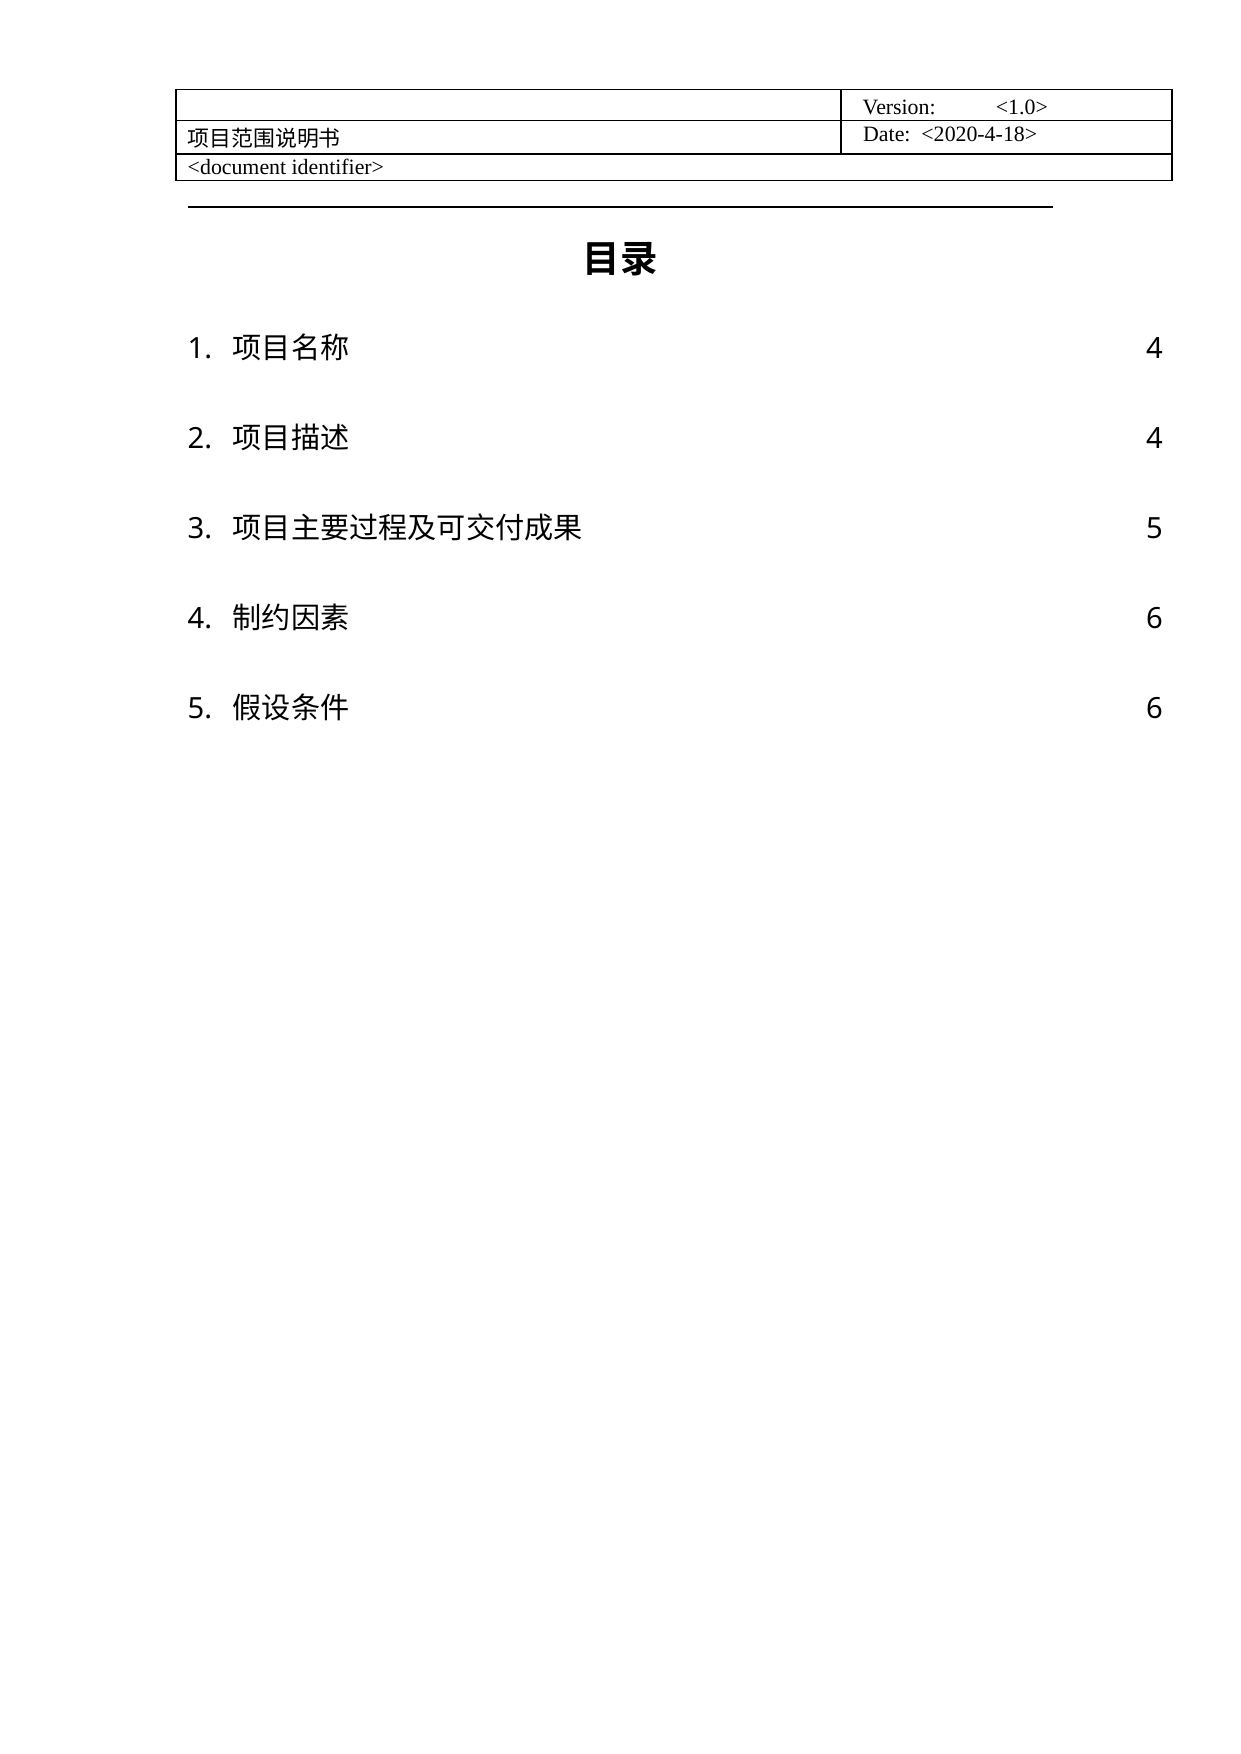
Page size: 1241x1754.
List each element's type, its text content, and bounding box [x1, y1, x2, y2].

text 4. 制约因素 6 [187, 583, 978, 648]
title 目录 [187, 223, 1053, 288]
text 2. 项目描述 4 [187, 403, 978, 468]
text 5. 假设条件 6 [187, 673, 978, 738]
text 3. 项目主要过程及可交付成果 5 [187, 493, 978, 558]
text 1. 项目名称 4 [187, 313, 978, 378]
